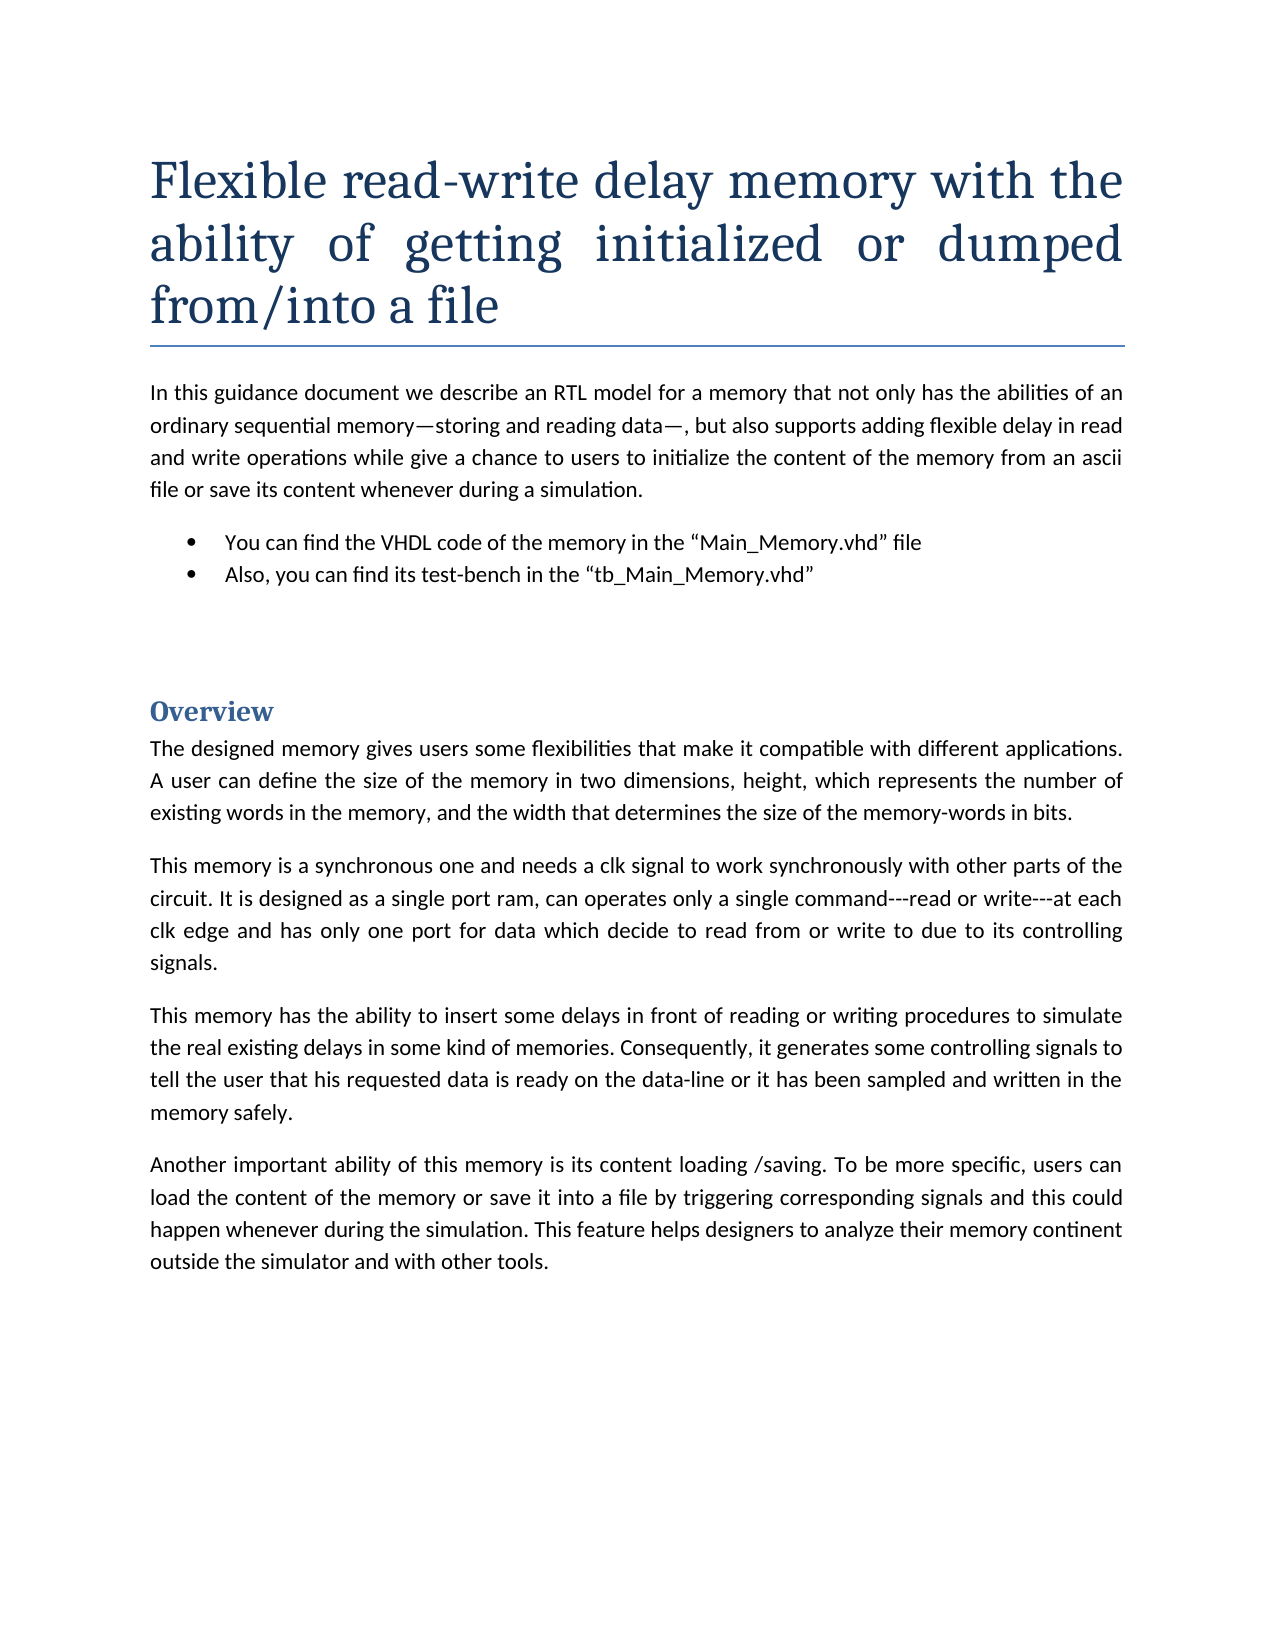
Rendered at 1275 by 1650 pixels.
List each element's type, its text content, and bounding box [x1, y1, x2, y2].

text Another important ability of this memory is its content loading /saving. To be more specific, users can load the content of the memory or save it into a file by triggering corresponding signals and this could happen whenever during the simulation. This feature helps designers to analyze their memory continent outside the simulator and with other tools. [150, 1151, 1125, 1275]
list You can find the VHDL code of the memory in the “Main_Memory.vhd” file [187, 528, 1125, 556]
title Flexible read-write delay memory with the ability of getting initialized or dumped from/into a file [150, 150, 1125, 345]
text The designed memory gives users some flexibilities that make it compatible with different applications. A user can define the size of the memory in two dimensions, height, which represents the number of existing words in the memory, and the width that determines the size of the memory-words in bits. [150, 734, 1125, 826]
text In this guidance document we describe an RTL model for a memory that not only has the abilities of an ordinary sequential memory—storing and reading data—, but also supports adding flexible delay in read and write operations while give a chance to users to initialize the content of the memory from an ascii file or save its content whenever during a simulation. [150, 378, 1125, 503]
text This memory has the ability to insert some delays in front of reading or writing procedures to simulate the real existing delays in some kind of memories. Consequently, it generates some controlling signals to tell the user that his requested data is ready on the data-line or it has been sampled and written in the memory safely. [150, 1001, 1125, 1126]
text This memory is a synchronous one and needs a clk signal to work synchronously with other parts of the circuit. It is designed as a single port ram, can operates only a single command---read or write---at each clk edge and has only one port for data which decide to read from or write to due to its controlling signals. [150, 851, 1125, 976]
subtitle Overview [150, 696, 1125, 729]
list Also, you can find its test-bench in the “tb_Main_Memory.vhd” [187, 560, 1125, 588]
